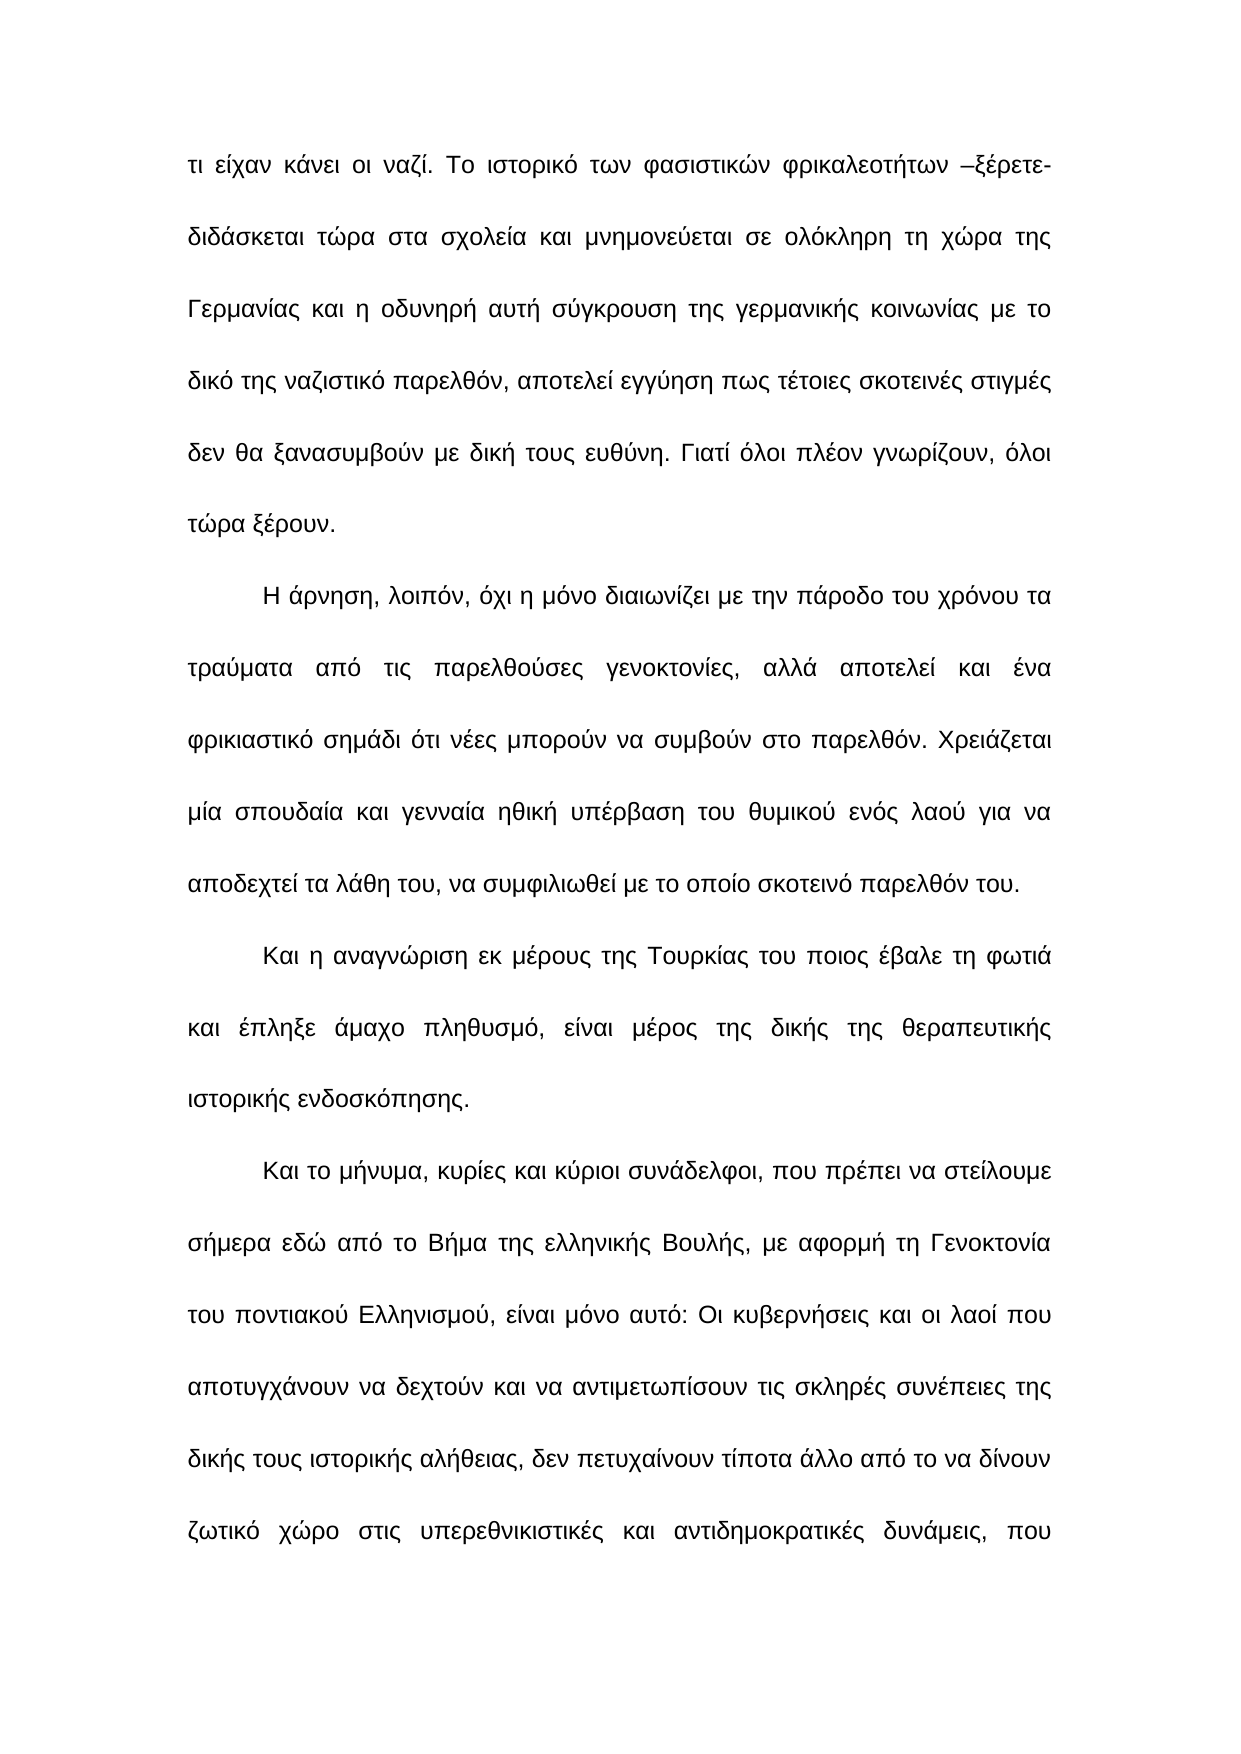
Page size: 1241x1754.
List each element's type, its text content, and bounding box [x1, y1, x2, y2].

text Και η αναγνώριση εκ μέρους της Τουρκίας του ποιος έβαλε τη φωτιά και έπληξε άμαχο πληθυσμό, είναι μέρος της δικής της θεραπευτικής ιστορικής ενδοσκόπησης. [187, 941, 1053, 1113]
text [187, 150, 1053, 538]
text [187, 1156, 1053, 1544]
text Η άρνηση, λοιπόν, όχι η μόνο διαιωνίζει με την πάροδο του χρόνου τα τραύματα από τις παρελθούσες γενοκτονίες, αλλά αποτελεί και ένα φρικιαστικό σημάδι ότι νέες μπορούν να συμβούν στο παρελθόν. Χρειάζεται μία σπουδαία και γενναία ηθική υπέρβαση του θυμικού ενός λαού για να αποδεχτεί τα λάθη του, να συμφιλιωθεί με το οποίο σκοτεινό παρελθόν του. [187, 581, 1053, 897]
